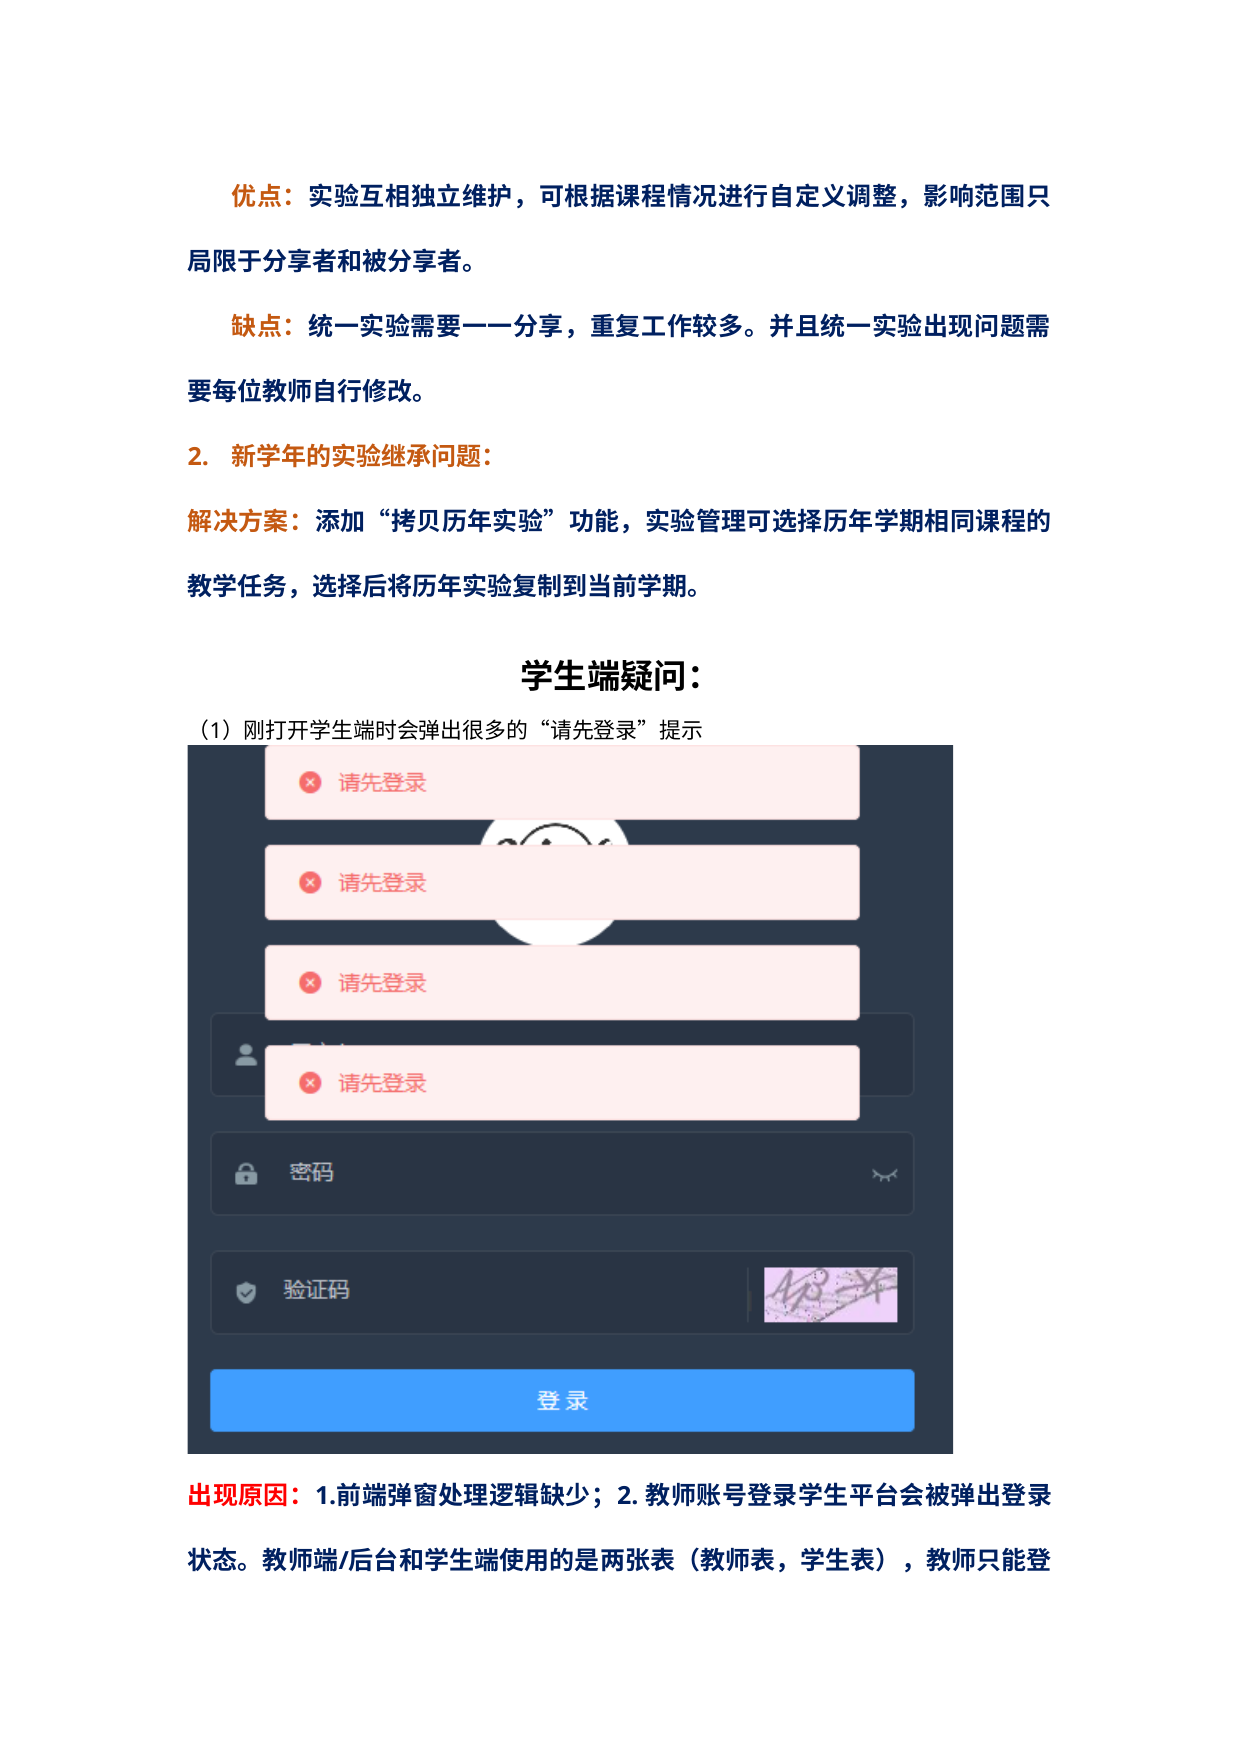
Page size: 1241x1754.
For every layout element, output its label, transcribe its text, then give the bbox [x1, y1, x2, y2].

list 新学年的实验继承问题： [187, 422, 1053, 487]
text 优点：实验互相独立维护，可根据课程情况进行自定义调整，影响范围只局限于分享者和被分享者。 [187, 162, 1053, 292]
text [187, 1461, 1053, 1591]
text 解决方案：添加“拷贝历年实验”功能，实验管理可选择历年学期相同课程的教学任务，选择后将历年实验复制到当前学期。 [187, 487, 1053, 617]
text （1）刚打开学生端时会弹出很多的“请先登录”提示 [187, 713, 1053, 746]
title 学生端疑问： [187, 642, 1053, 707]
text 缺点：统一实验需要一一分享，重复工作较多。并且统一实验出现问题需要每位教师自行修改。 [187, 292, 1053, 422]
